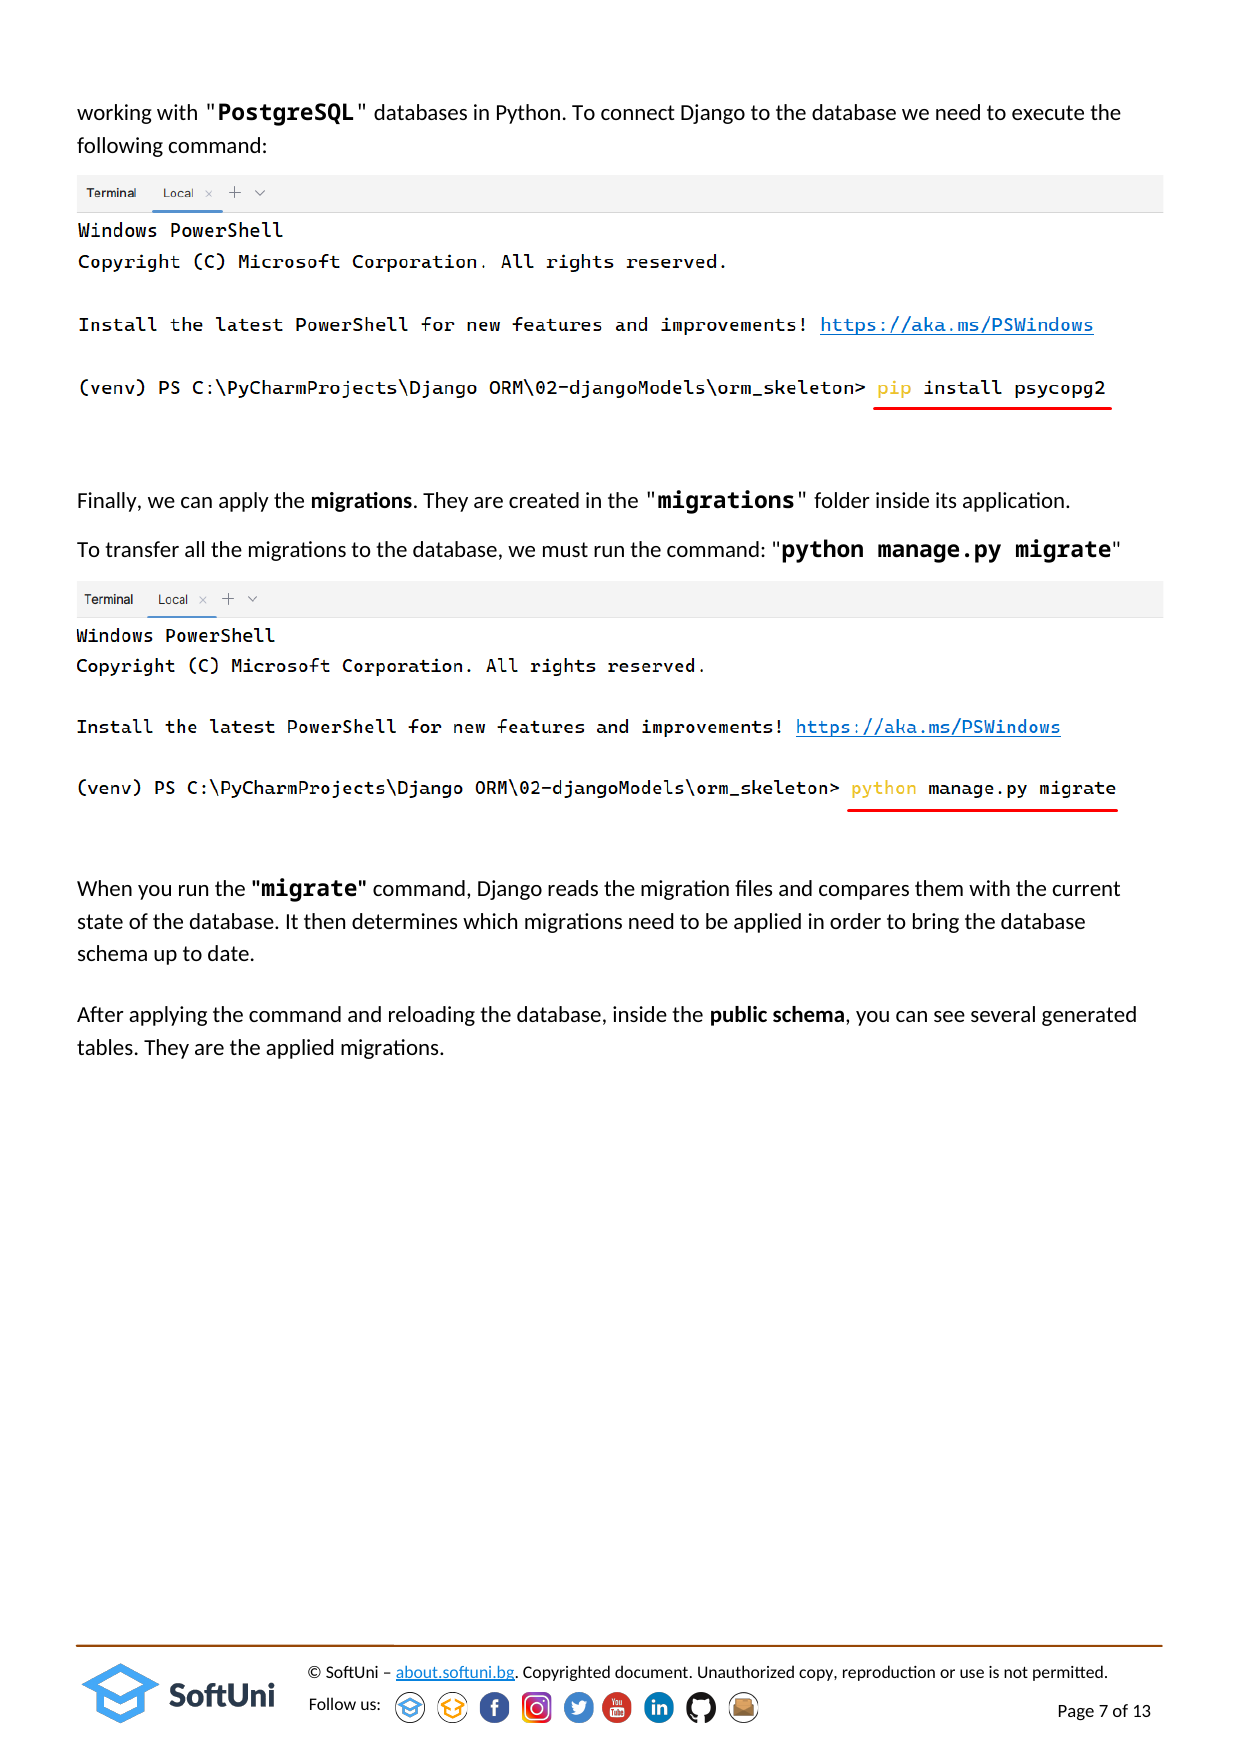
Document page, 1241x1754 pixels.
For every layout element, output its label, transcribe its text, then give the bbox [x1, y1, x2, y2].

picture [602, 1692, 632, 1723]
text After applying the command and reloading the database, inside the public schema, you can see several generated tables. They are the applied migrations. [77, 1001, 1163, 1061]
picture [75, 1658, 281, 1729]
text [77, 95, 1163, 159]
text To transfer all the migrations to the database, we must run the command: "python manage.py migrate" [77, 533, 1163, 564]
picture [686, 1692, 716, 1723]
picture [522, 1692, 552, 1723]
picture [395, 1692, 425, 1723]
picture [644, 1692, 653, 1701]
picture [479, 1692, 510, 1723]
picture [76, 175, 1164, 449]
picture [728, 1692, 759, 1723]
picture [658, 1705, 667, 1714]
picture [76, 581, 1164, 839]
text When you run the "migrate" command, Django reads the migration files and compares them with the current state of the database. It then determines which migrations need to be applied in order to bring the database schema up to date. [77, 872, 1163, 967]
text Finally, we can apply the migrations. They are created in the "migrations" folder inside its application. [77, 484, 1163, 516]
picture [665, 1714, 674, 1723]
picture [437, 1692, 468, 1723]
picture [564, 1692, 594, 1723]
picture [665, 1692, 674, 1701]
picture [644, 1714, 653, 1723]
